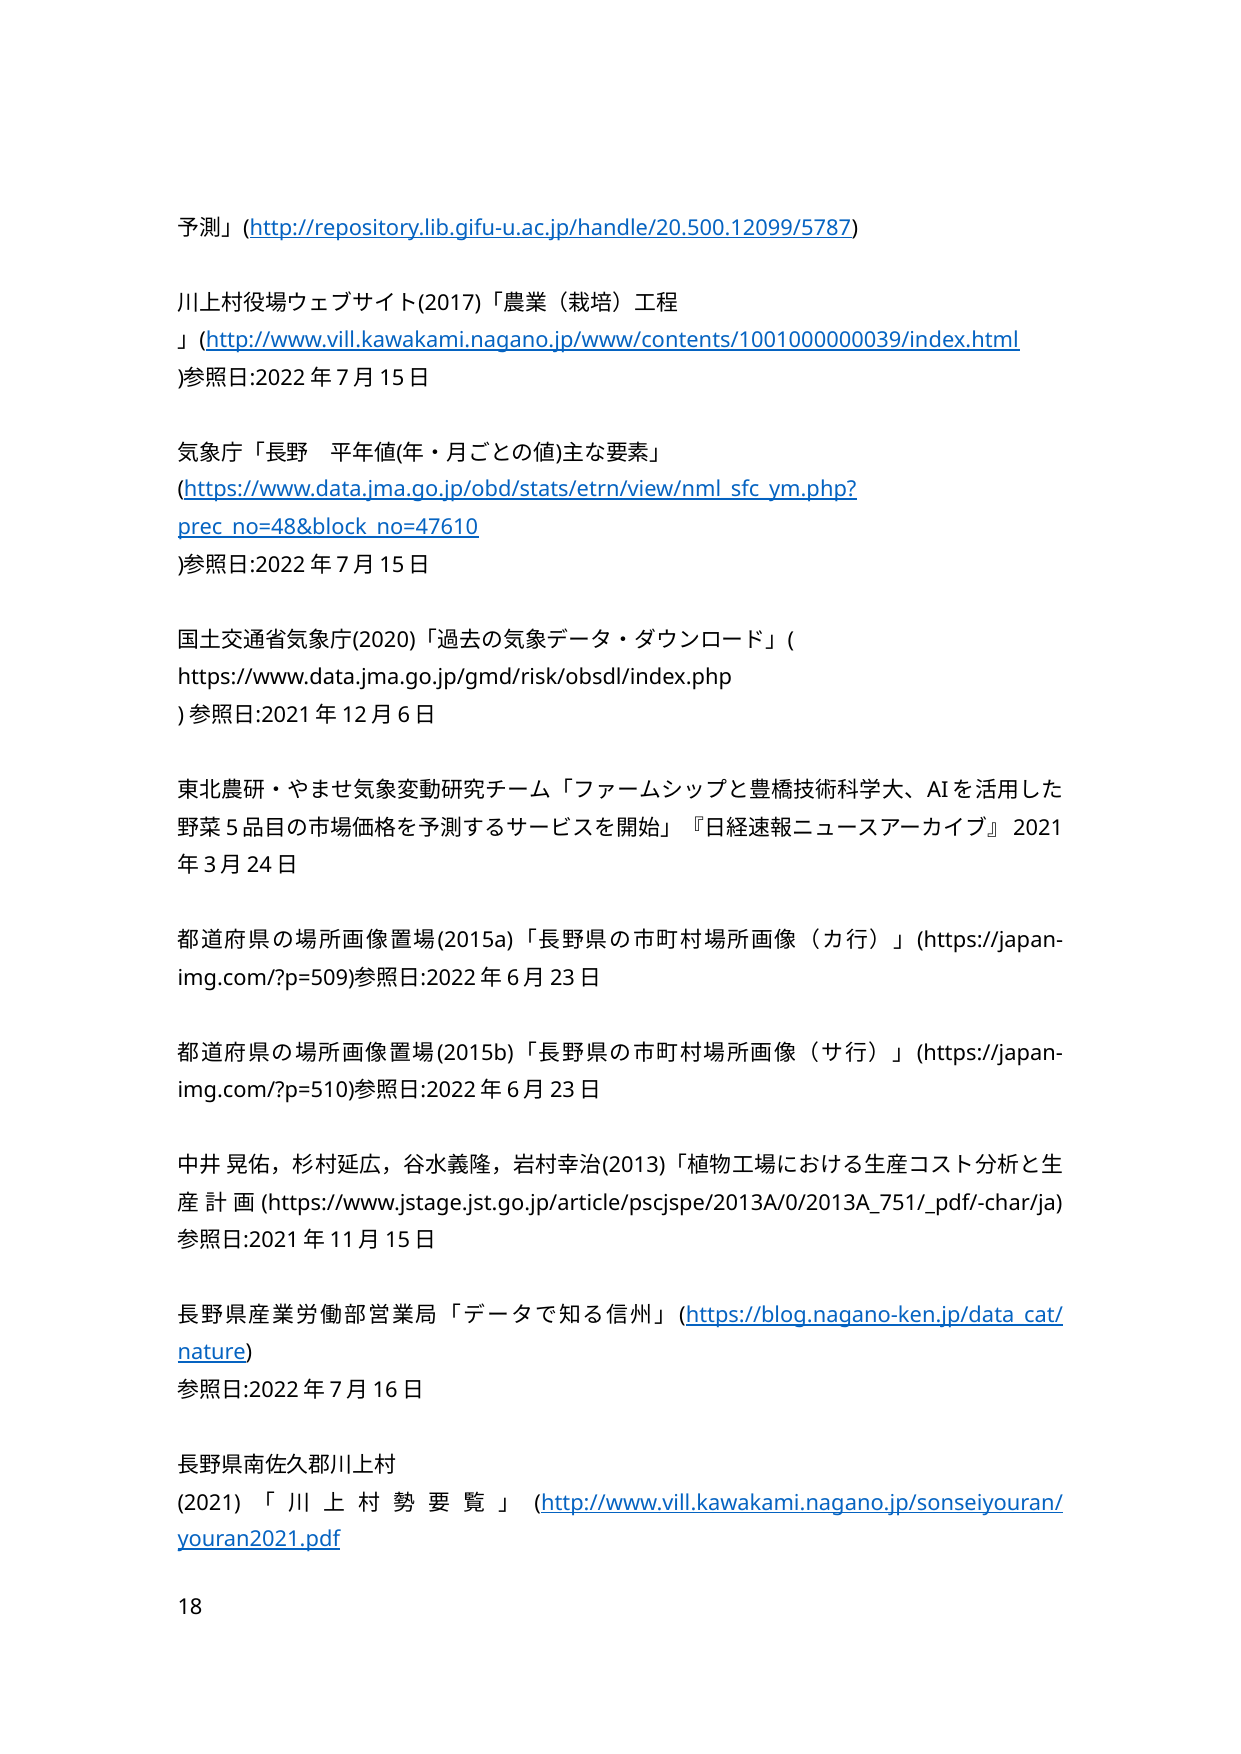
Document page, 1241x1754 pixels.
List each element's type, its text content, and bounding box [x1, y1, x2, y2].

text 国土交通省気象庁(2020)「過去の気象データ・ダウンロード」( [177, 619, 1063, 657]
text 気象庁「長野 平年値(年・月ごとの値)主な要素」 [177, 432, 1063, 469]
text (https://www.data.jma.go.jp/obd/stats/etrn/view/nml_sfc_ym.php?prec_no=48&block_no=47610 [177, 469, 1063, 544]
text 都道府県の場所画像置場(2015a)「長野県の市町村場所画像（カ行）」(https://japan-img.com/?p=509)参照日:2022年6月23日 [177, 919, 1063, 994]
text 長野県南佐久郡川上村 [177, 1444, 1063, 1482]
text ) 参照日:2021年12月6日 [177, 694, 1063, 732]
text 川上村役場ウェブサイト(2017)「農業（栽培）工程 [177, 282, 1063, 319]
text )参照日:2022年7月15日 [177, 544, 1063, 582]
text 参照日:2022年7月16日 [177, 1369, 1063, 1407]
text 長野県産業労働部営業局「データで知る信州」(https://blog.nagano-ken.jp/data_cat/nature) [177, 1294, 1063, 1369]
text https://www.data.jma.go.jp/gmd/risk/obsdl/index.php [177, 657, 1063, 694]
text (2021)「川上村勢要覧」(http://www.vill.kawakami.nagano.jp/sonseiyouran/youran2021.pdf [177, 1482, 1063, 1557]
text )参照日:2022年7月15日 [177, 357, 1063, 394]
text 」(http://www.vill.kawakami.nagano.jp/www/contents/1001000000039/index.html [177, 319, 1063, 357]
text 中井 晃佑，杉村延広，谷水義隆，岩村幸治(2013)「植物工場における生産コスト分析と生産計画(https://www.jstage.jst.go.jp/article/pscjspe/2013A/0/2013A_751/_pdf/-char/ja)参照日:2021年11月15日 [177, 1144, 1063, 1257]
text 都道府県の場所画像置場(2015b)「長野県の市町村場所画像（サ行）」(https://japan-img.com/?p=510)参照日:2022年6月23日 [177, 1032, 1063, 1107]
text 東北農研・やませ気象変動研究チーム「ファームシップと豊橋技術科学大、AIを活用した野菜5品目の市場価格を予測するサービスを開始」『日経速報ニュースアーカイブ』2021年3月24日 [177, 769, 1063, 882]
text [177, 207, 1063, 244]
